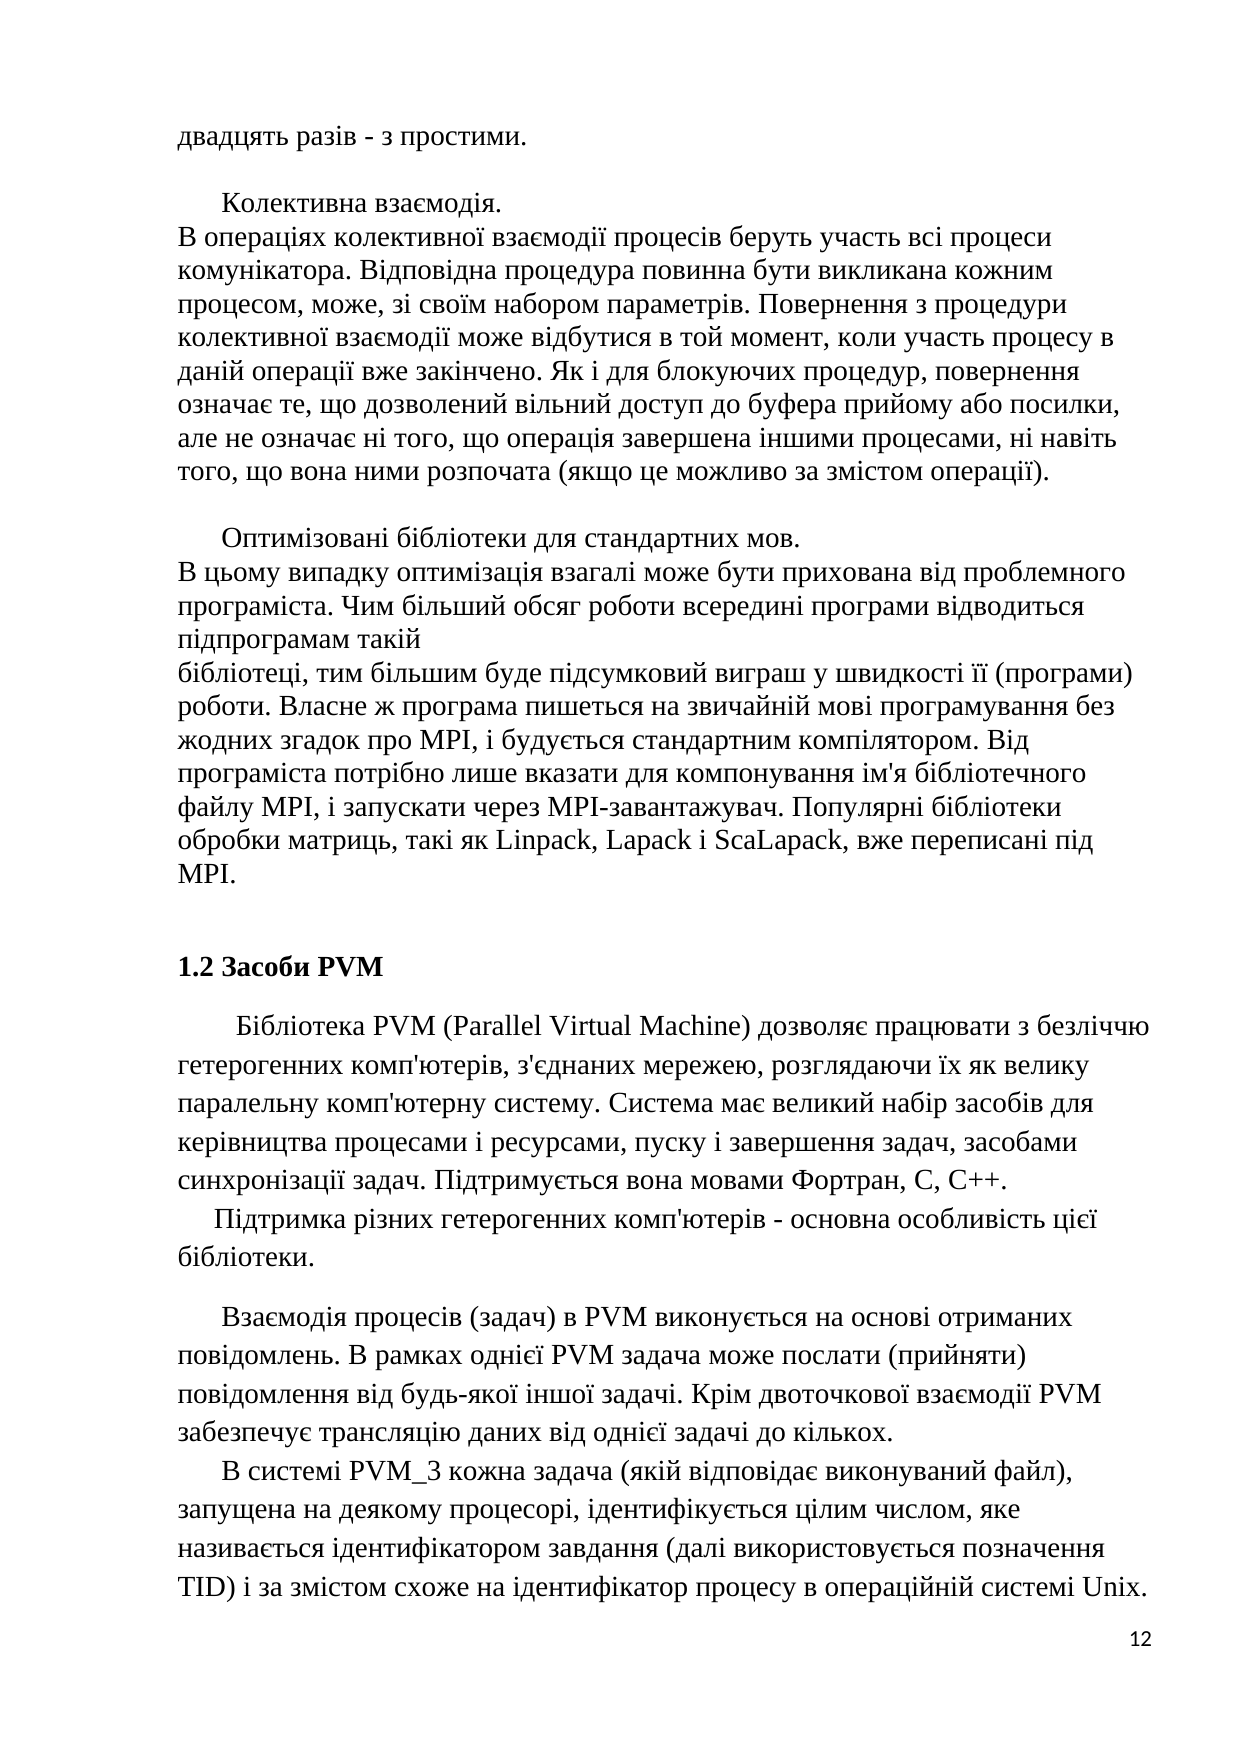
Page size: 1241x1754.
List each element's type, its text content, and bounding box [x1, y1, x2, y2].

text Оптимізовані бібліотеки для стандартних мов. [177, 487, 1152, 554]
text В цьому випадку оптимізація взагалі може бути прихована від проблемного програміста. Чим більший обсяг роботи всередині програми відводиться підпрограмам такій бібліотеці, тим більшим буде підсумковий виграш у швидкості її (програми) роботи. Власне ж програма пишеться на звичайній мові програмування без жодних згадок про MPI, і будується стандартним компілятором. Від програміста потрібно лише вказати для компонування ім'я бібліотечного файлу MPI, і запускати через MPI-завантажувач. Популярні бібліотеки обробки матриць, такі як Linpack, Lapack і ScaLapack, вже переписані під MPI. [177, 554, 1152, 889]
text 1.2 Засоби PVM [177, 949, 1152, 982]
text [177, 1299, 1152, 1602]
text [177, 118, 1152, 487]
text Бібліотека PVM (Parallel Virtual Machine) дозволяє працювати з безліччю гетерогенних комп'ютерів, з'єднаних мережею, розглядаючи їх як велику паралельну комп'ютерну систему. Система має великий набір засобів для керівництва процесами і ресурсами, пуску і завершення задач, засобами синхронізації задач. Підтримується вона мовами Фортран, С, С++. Підтримка різних гетерогенних комп'ютерів - основна особливість цієї бібліотеки. [177, 1008, 1152, 1273]
